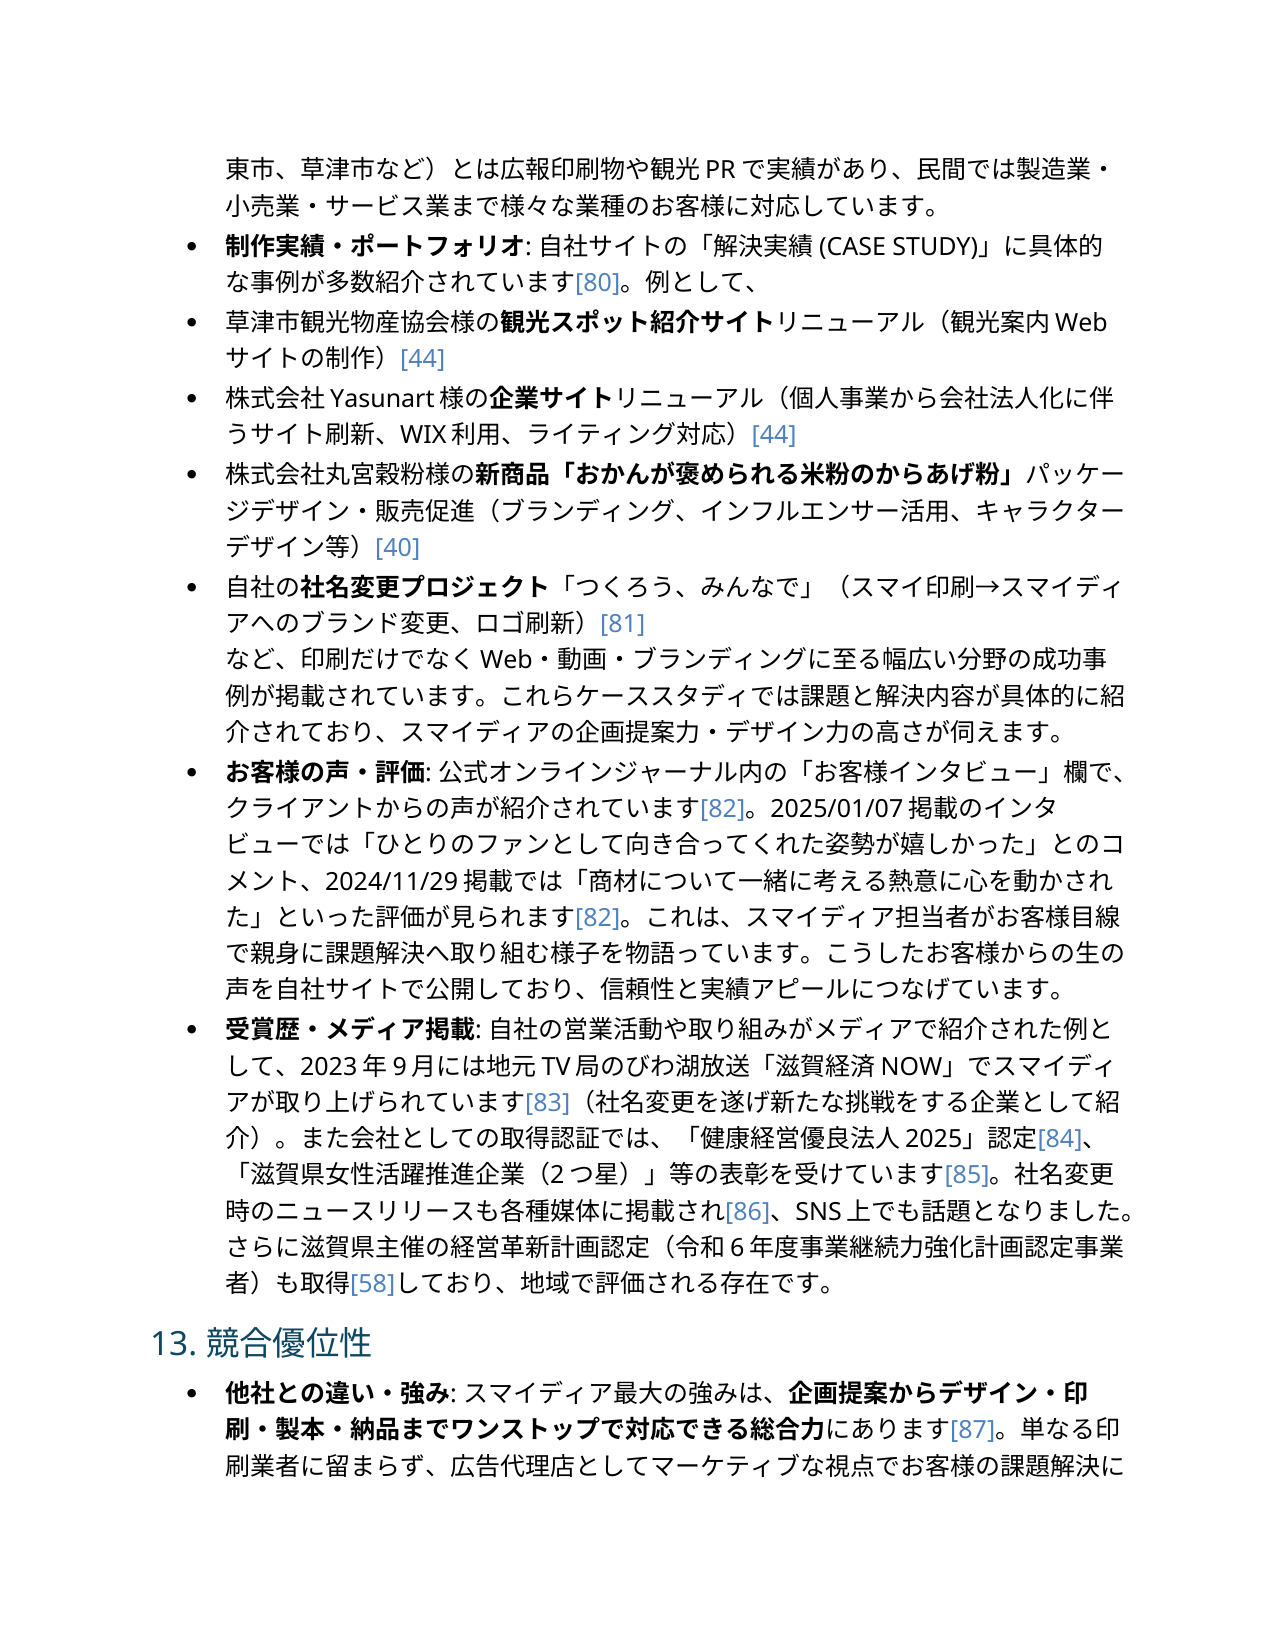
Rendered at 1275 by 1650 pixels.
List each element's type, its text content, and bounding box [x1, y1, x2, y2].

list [187, 1373, 1125, 1482]
list 制作実績・ポートフォリオ: 自社サイトの「解決実績 (CASE STUDY)」に具体的な事例が多数紹介されています[80]。例として、 [187, 226, 1125, 299]
list 受賞歴・メディア掲載: 自社の営業活動や取り組みがメディアで紹介された例として、2023年9月には地元TV局のびわ湖放送「滋賀経済NOW」でスマイディアが取り上げられています[83]（社名変更を遂げ新たな挑戦をする企業として紹介）。また会社としての取得認証では、「健康経営優良法人2025」認定[84]、「滋賀県女性活躍推進企業（2つ星）」等の表彰を受けています[85]。社名変更時のニュースリリースも各種媒体に掲載され[86]、SNS上でも話題となりました。さらに滋賀県主催の経営革新計画認定（令和6年度事業継続力強化計画認定事業者）も取得[58]しており、地域で評価される存在です。 [187, 1010, 1125, 1300]
list 草津市観光物産協会様の観光スポット紹介サイトリニューアル（観光案内Webサイトの制作）[44] [187, 302, 1125, 375]
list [187, 150, 1125, 222]
list お客様の声・評価: 公式オンラインジャーナル内の「お客様インタビュー」欄で、クライアントからの声が紹介されています[82]。2025/01/07掲載のインタビューでは「ひとりのファンとして向き合ってくれた姿勢が嬉しかった」とのコメント、2024/11/29掲載では「商材について一緒に考える熱意に心を動かされた」といった評価が見られます[82]。これは、スマイディア担当者がお客様目線で親身に課題解決へ取り組む様子を物語っています。こうしたお客様からの生の声を自社サイトで公開しており、信頼性と実績アピールにつなげています。 [187, 752, 1125, 1006]
list 株式会社Yasunart様の企業サイトリニューアル（個人事業から会社法人化に伴うサイト刷新、WIX利用、ライティング対応）[44] [187, 379, 1125, 451]
list 株式会社丸宮穀粉様の新商品「おかんが褒められる米粉のからあげ粉」パッケージデザイン・販売促進（ブランディング、インフルエンサー活用、キャラクターデザイン等）[40] [187, 455, 1125, 564]
subtitle 13. 競合優位性 [150, 1317, 1125, 1365]
list 自社の社名変更プロジェクト「つくろう、みんなで」（スマイ印刷→スマイディアへのブランド変更、ロゴ刷新）[81] など、印刷だけでなくWeb・動画・ブランディングに至る幅広い分野の成功事例が掲載されています。これらケーススタディでは課題と解決内容が具体的に紹介されており、スマイディアの企画提案力・デザイン力の高さが伺えます。 [187, 567, 1125, 749]
